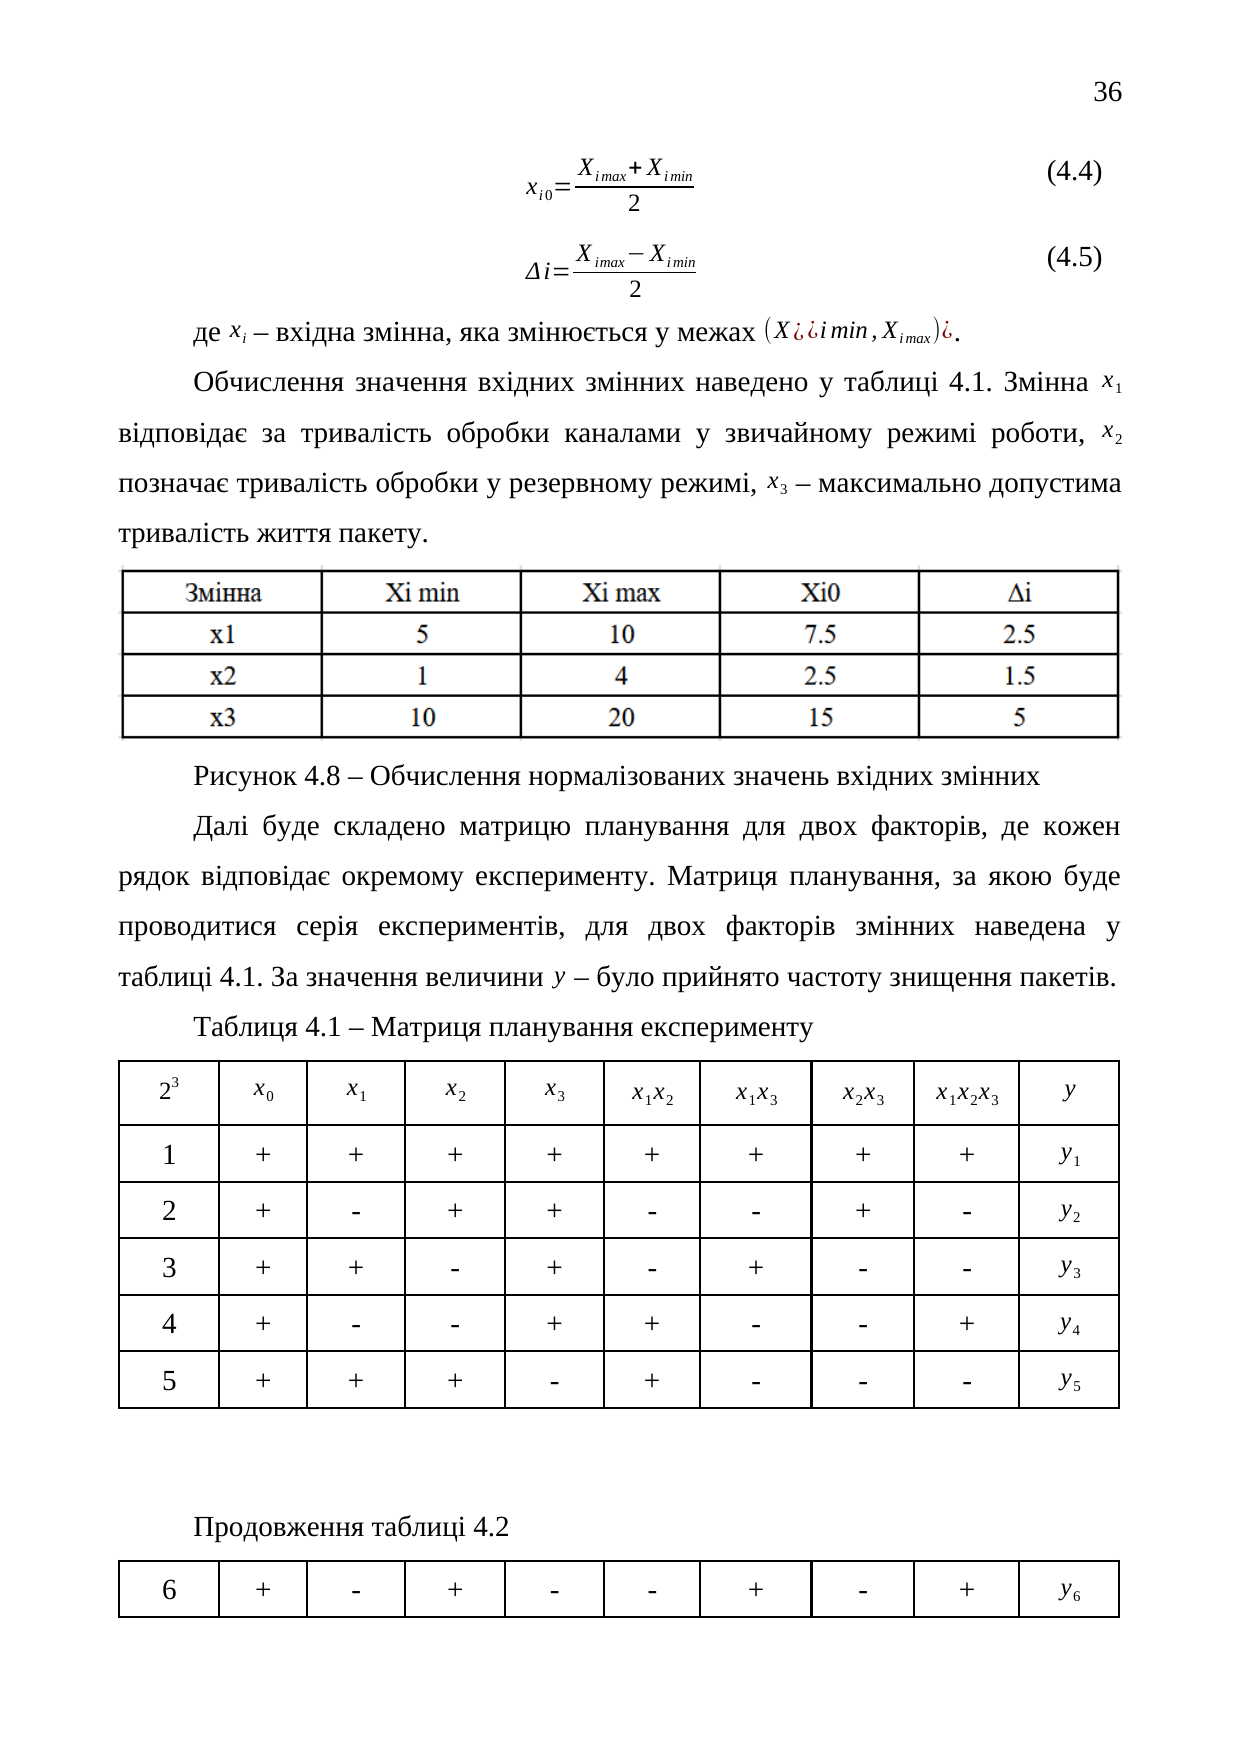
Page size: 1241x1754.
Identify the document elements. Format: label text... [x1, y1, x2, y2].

text Рисунок 4.8 – Обчислення нормалізованих значень вхідних змінних [118, 758, 1122, 791]
picture [118, 565, 1123, 741]
table_cell - [813, 1296, 913, 1350]
table_cell + [506, 1239, 603, 1294]
text Таблиця 4.1 – Матриця планування експерименту [118, 1009, 1122, 1043]
table_cell 1 [120, 1126, 218, 1181]
table_cell [1020, 1352, 1118, 1407]
table_cell + [308, 1126, 404, 1181]
table_header (4.4) [1037, 143, 1118, 227]
text де – вхідна змінна, яка змінюється у межах . [118, 314, 1122, 348]
table_cell + [220, 1239, 306, 1294]
table_cell + [406, 1352, 504, 1407]
table_cell + [506, 1126, 603, 1181]
table_cell + [220, 1352, 306, 1407]
table_cell - [308, 1183, 404, 1237]
table_cell + [220, 1296, 306, 1350]
table_cell [122, 229, 1035, 312]
table_cell (4.5) [1037, 229, 1118, 312]
table_cell [1020, 1183, 1118, 1237]
table_cell - [915, 1239, 1018, 1294]
text Обчислення значення вхідних змінних наведено у таблиці 4.1. Змінна відповідає за тривалість обробки каналами у звичайному режимі роботи, позначає тривалість обробки у резервному режимі, – максимально допустима тривалість життя пакету. [118, 364, 1122, 549]
table_header - [308, 1562, 404, 1616]
table_cell - [406, 1296, 504, 1350]
table_cell + [915, 1126, 1018, 1181]
table_cell + [406, 1126, 504, 1181]
table_cell - [813, 1352, 913, 1407]
table_header [813, 1062, 913, 1124]
table_cell - [605, 1239, 699, 1294]
table_cell + [605, 1126, 699, 1181]
table_header + [220, 1562, 306, 1616]
table_cell 4 [120, 1296, 218, 1350]
table_cell + [308, 1352, 404, 1407]
table_header [120, 1062, 218, 1124]
table_cell 5 [120, 1352, 218, 1407]
table_cell - [506, 1352, 603, 1407]
table_cell + [813, 1183, 913, 1237]
table_cell + [406, 1183, 504, 1237]
table_header [1020, 1062, 1118, 1124]
table_cell - [701, 1183, 810, 1237]
table_cell 3 [120, 1239, 218, 1294]
table_cell + [308, 1239, 404, 1294]
table_cell + [506, 1296, 603, 1350]
table_cell - [308, 1296, 404, 1350]
table_header [406, 1062, 504, 1124]
table_header [1020, 1562, 1118, 1616]
table_cell + [506, 1183, 603, 1237]
table_cell - [813, 1239, 913, 1294]
table_header [605, 1062, 699, 1124]
table_cell + [701, 1239, 810, 1294]
table_cell 2 [120, 1183, 218, 1237]
table_header - [813, 1562, 913, 1616]
table_header 6 [120, 1562, 218, 1616]
text Далі буде складено матрицю планування для двох факторів, де кожен рядок відповідає окремому експерименту. Матриця планування, за якою буде проводитися серія експериментів, для двох факторів змінних наведена у таблиці 4.1. За значення величини – було прийнято частоту знищення пакетів. [118, 808, 1122, 992]
table_header [220, 1062, 306, 1124]
table_cell + [220, 1183, 306, 1237]
table_header [915, 1062, 1018, 1124]
table_cell + [220, 1126, 306, 1181]
table_header [506, 1062, 603, 1124]
table_header [122, 143, 1035, 227]
table_cell + [605, 1352, 699, 1407]
table_cell [1020, 1296, 1118, 1350]
table_cell + [813, 1126, 913, 1181]
table_header - [605, 1562, 699, 1616]
table_header [701, 1062, 810, 1124]
text Продовження таблиці 4.2 [118, 1509, 1122, 1543]
table_cell - [701, 1296, 810, 1350]
table_cell + [605, 1296, 699, 1350]
table_header + [406, 1562, 504, 1616]
table_header - [506, 1562, 603, 1616]
table_cell - [701, 1352, 810, 1407]
table_cell - [406, 1239, 504, 1294]
table_cell - [915, 1352, 1018, 1407]
table_header + [915, 1562, 1018, 1616]
table_header + [701, 1562, 810, 1616]
table_cell + [915, 1296, 1018, 1350]
table_cell - [915, 1183, 1018, 1237]
table_cell - [605, 1183, 699, 1237]
table_header [308, 1062, 404, 1124]
table_cell + [701, 1126, 810, 1181]
table_cell [1020, 1126, 1118, 1181]
table_cell [1020, 1239, 1118, 1294]
